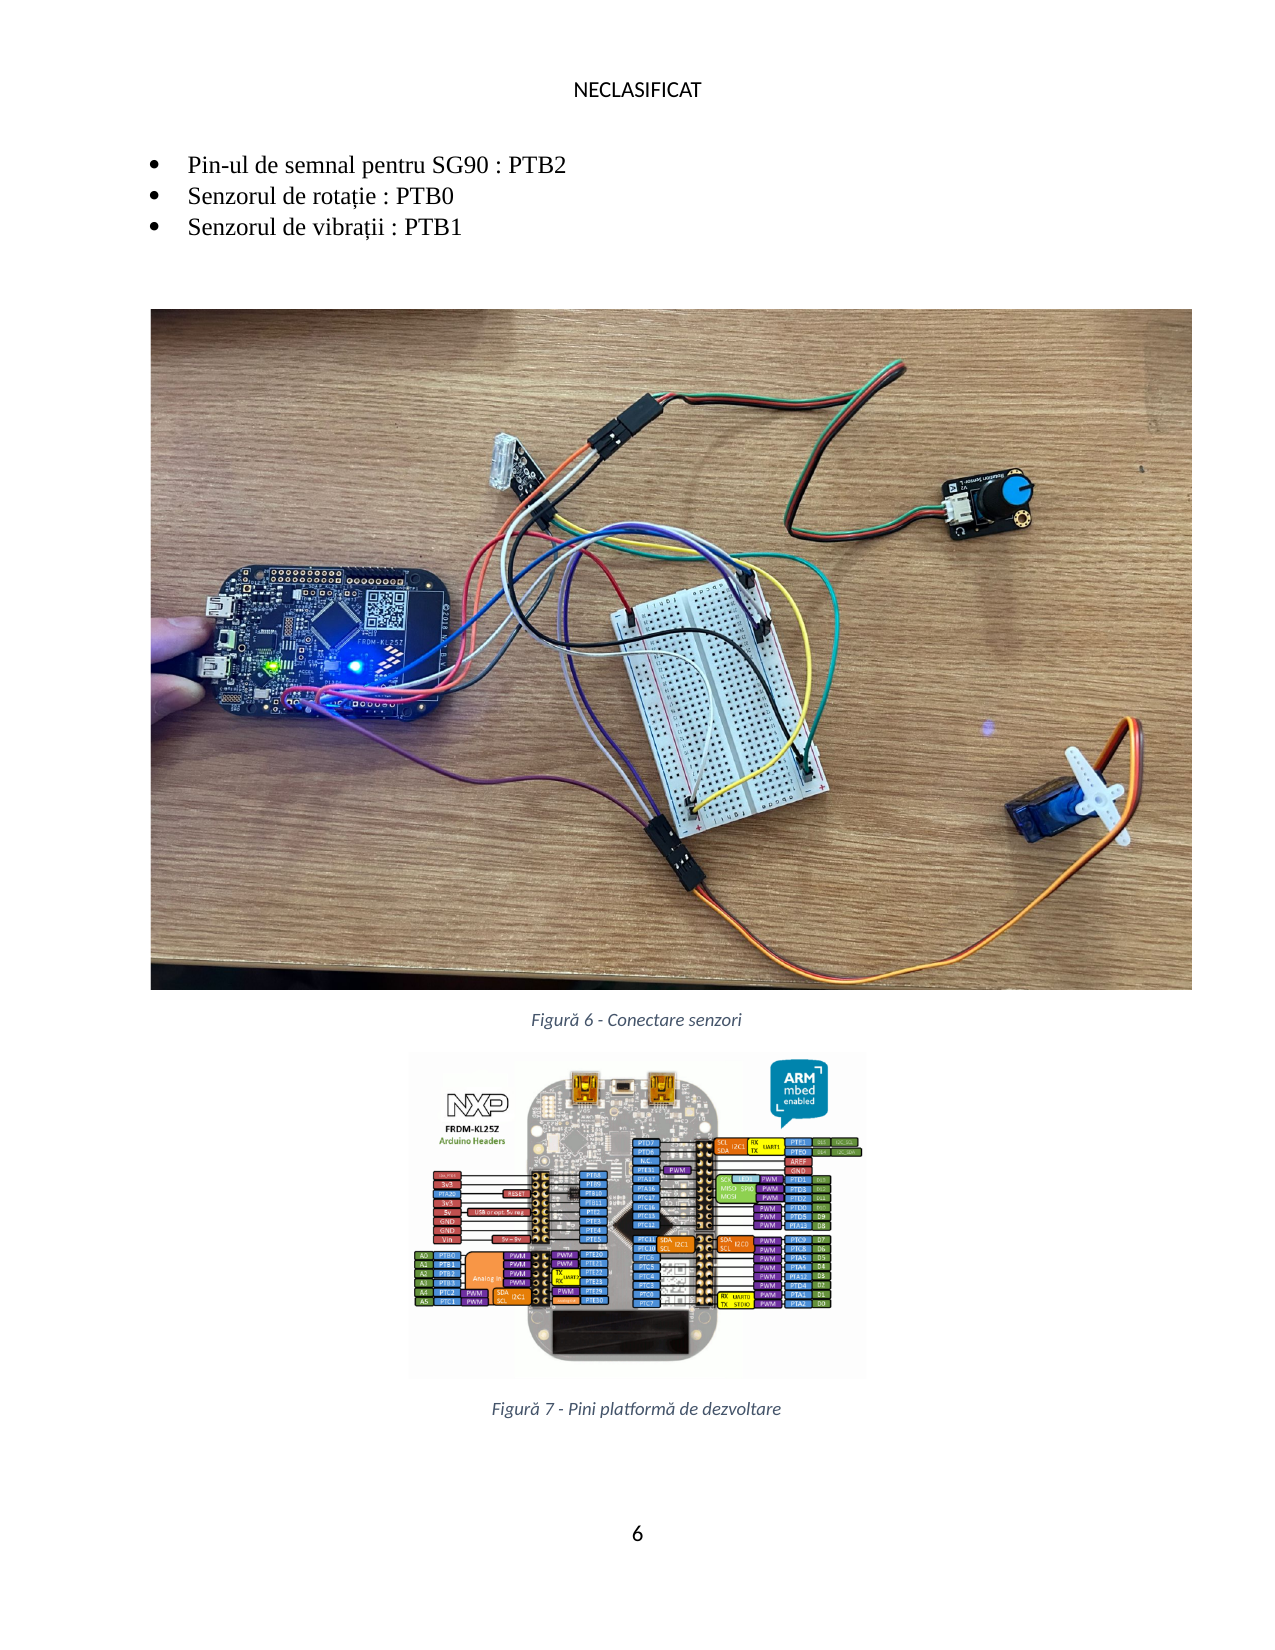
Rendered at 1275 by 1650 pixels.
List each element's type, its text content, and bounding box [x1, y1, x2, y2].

list Senzorul de vibrații : PTB1 [150, 212, 1125, 241]
text Figură 6 - Conectare senzori [150, 1008, 1125, 1031]
list Senzorul de rotație : PTB0 [150, 181, 1125, 210]
picture [152, 309, 1191, 989]
picture [408, 1052, 867, 1379]
text Figură 7 - Pini platformă de dezvoltare [150, 1397, 1125, 1420]
list Pin-ul de semnal pentru SG90 : PTB2 [150, 150, 1125, 179]
